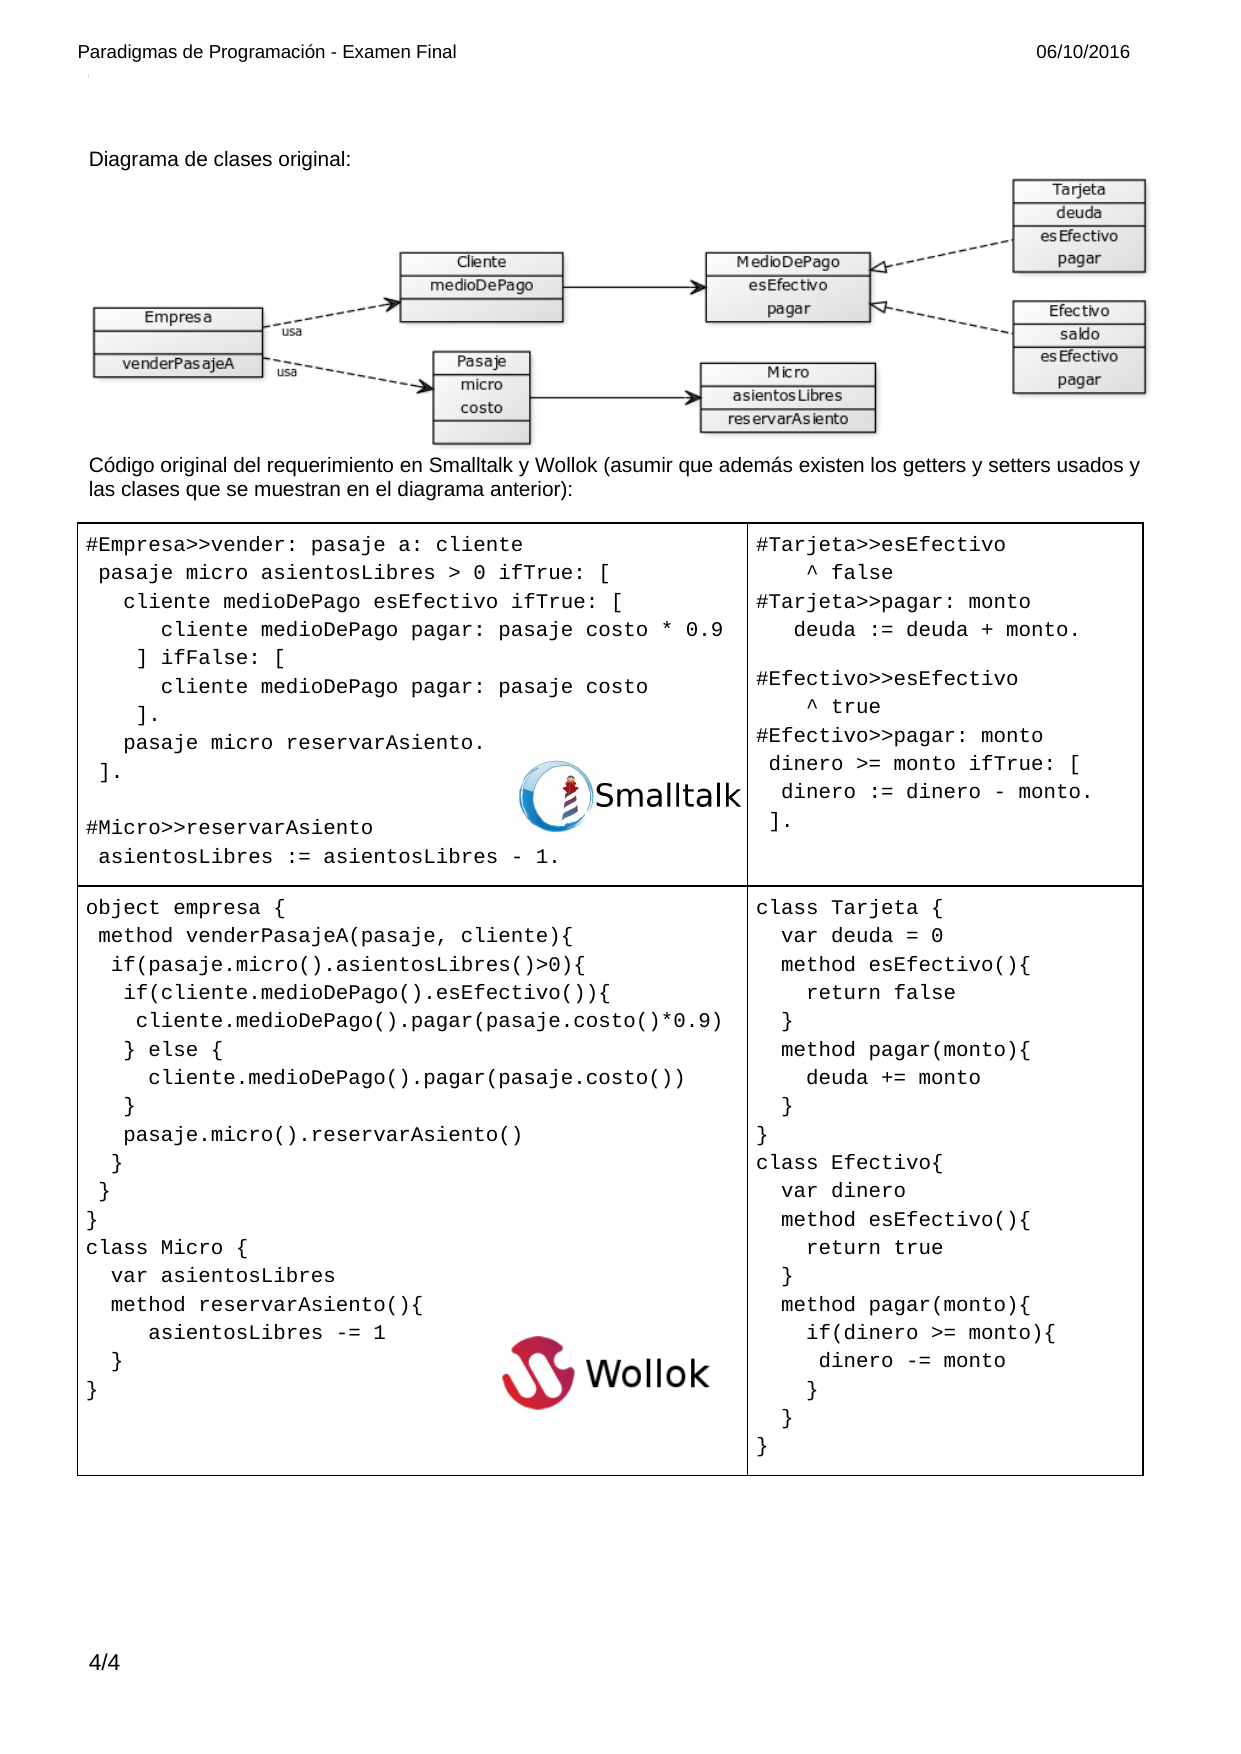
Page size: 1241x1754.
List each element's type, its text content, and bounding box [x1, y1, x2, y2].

text Diagrama de clases original: [88, 147, 1152, 171]
table_header #Tarjeta>>esEfectivo ^ false #Tarjeta>>pagar: monto deuda := deuda + monto. #Efectivo>>esEfectivo ^ true #Efectivo>>pagar: monto dinero >= monto ifTrue: [ dinero := dinero - monto. ]. [748, 524, 1142, 885]
picture [501, 1336, 725, 1411]
text Código original del requerimiento en Smalltalk y Wollok (asumir que además existen los getters y setters usados y las clases que se muestran en el diagrama anterior): [88, 453, 1152, 501]
table_header #Empresa>>vender: pasaje a: cliente pasaje micro asientosLibres > 0 ifTrue: [ cliente medioDePago esEfectivo ifTrue: [ cliente medioDePago pagar: pasaje costo * 0.9 ] ifFalse: [ cliente medioDePago pagar: pasaje costo ]. pasaje micro reservarAsiento. ]. #Micro>>reservarAsiento asientosLibres := asientosLibres - 1. [78, 524, 747, 885]
picture [515, 758, 743, 834]
table_cell class Tarjeta { var deuda = 0 method esEfectivo(){ return false } method pagar(monto){ deuda += monto } } class Efectivo{ var dinero method esEfectivo(){ return true } method pagar(monto){ if(dinero >= monto){ dinero -= monto } } } [748, 887, 1142, 1474]
table_cell object empresa { method venderPasajeA(pasaje, cliente){ if(pasaje.micro().asientosLibres()>0){ if(cliente.medioDePago().esEfectivo()){ cliente.medioDePago().pagar(pasaje.costo()*0.9) } else { cliente.medioDePago().pagar(pasaje.costo()) } pasaje.micro().reservarAsiento() } } } class Micro { var asientosLibres method reservarAsiento(){ asientosLibres -= 1 } } [78, 887, 747, 1474]
picture [88, 174, 1152, 450]
